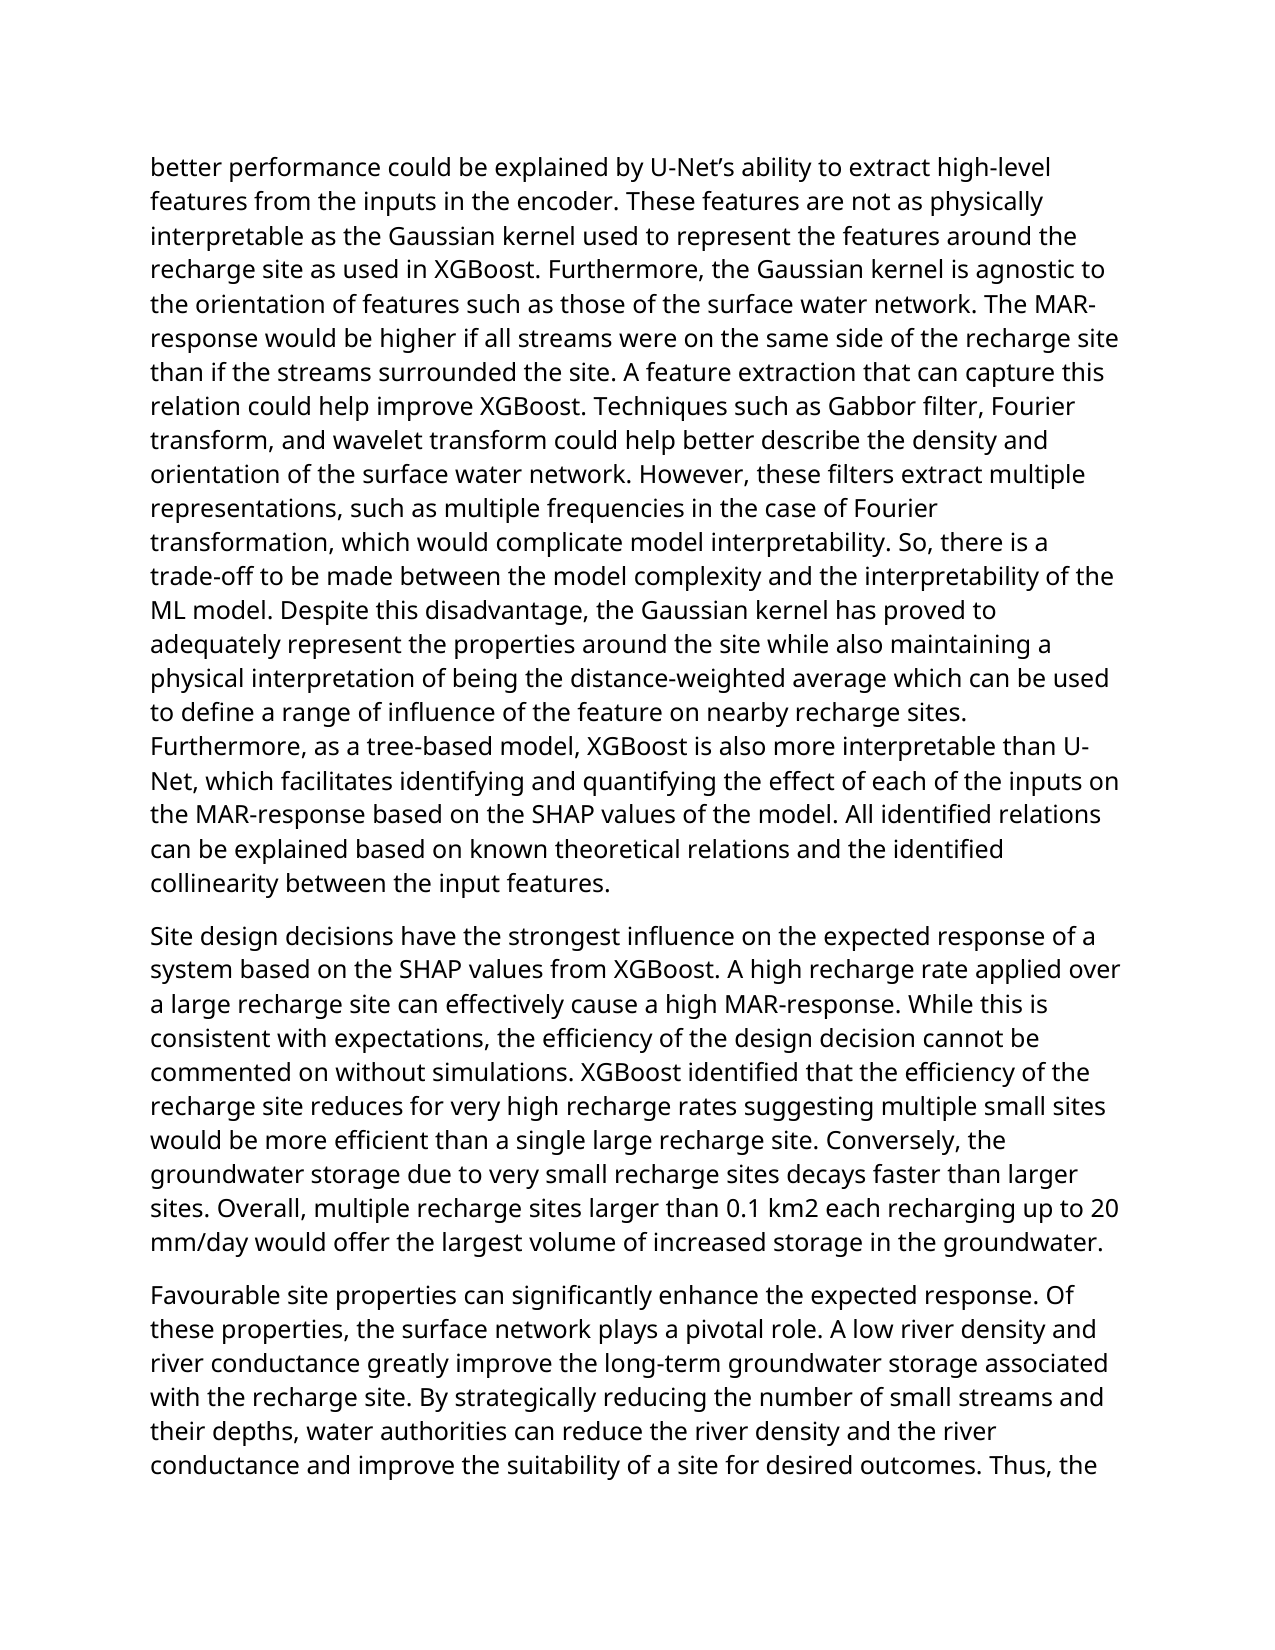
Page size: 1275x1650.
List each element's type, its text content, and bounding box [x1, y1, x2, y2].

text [150, 1277, 1125, 1482]
text Site design decisions have the strongest influence on the expected response of a system based on the SHAP values from XGBoost. A high recharge rate applied over a large recharge site can effectively cause a high MAR-response. While this is consistent with expectations, the efficiency of the design decision cannot be commented on without simulations. XGBoost identified that the efficiency of the recharge site reduces for very high recharge rates suggesting multiple small sites would be more efficient than a single large recharge site. Conversely, the groundwater storage due to very small recharge sites decays faster than larger sites. Overall, multiple recharge sites larger than 0.1 km2 each recharging up to 20 mm/day would offer the largest volume of increased storage in the groundwater. [150, 918, 1125, 1259]
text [150, 150, 1125, 899]
